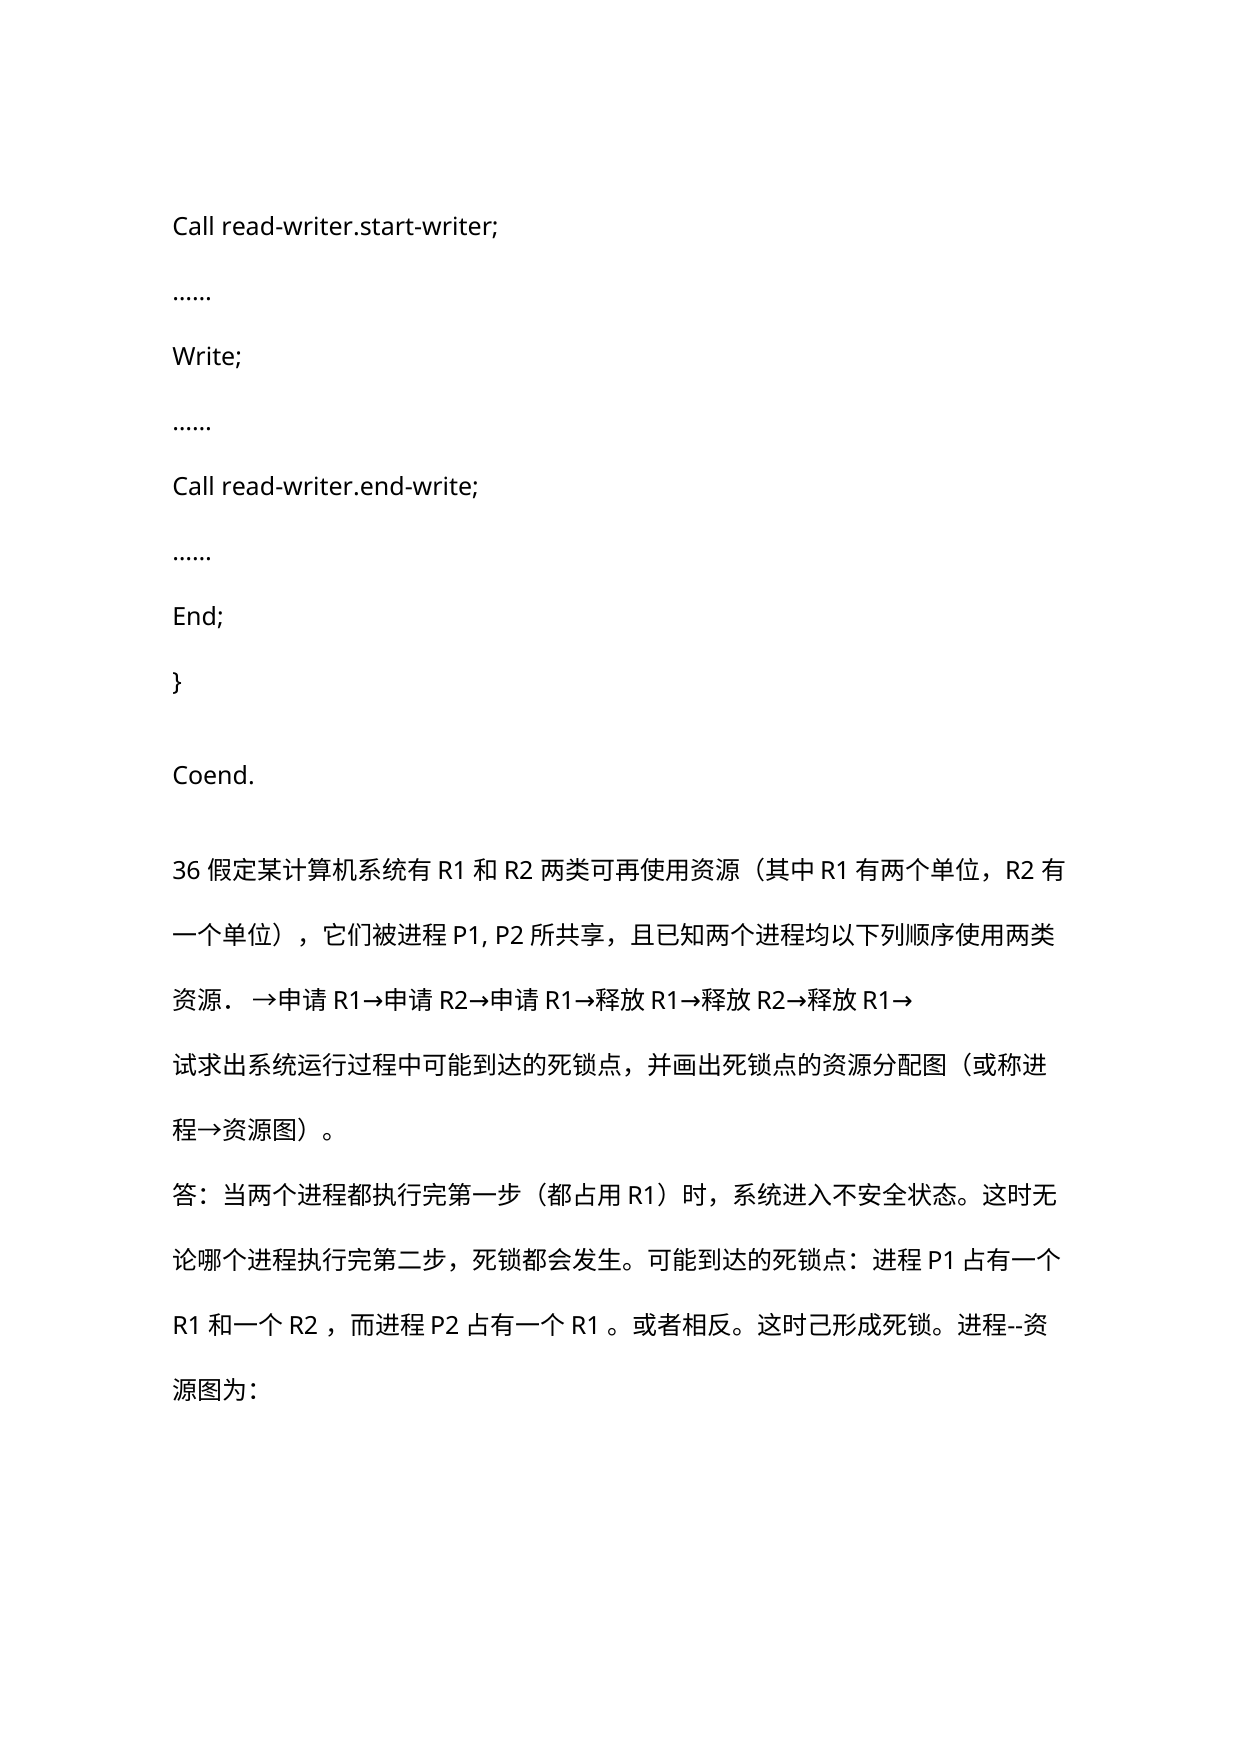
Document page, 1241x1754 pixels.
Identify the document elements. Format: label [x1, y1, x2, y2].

table_cell [170, 162, 1070, 1423]
